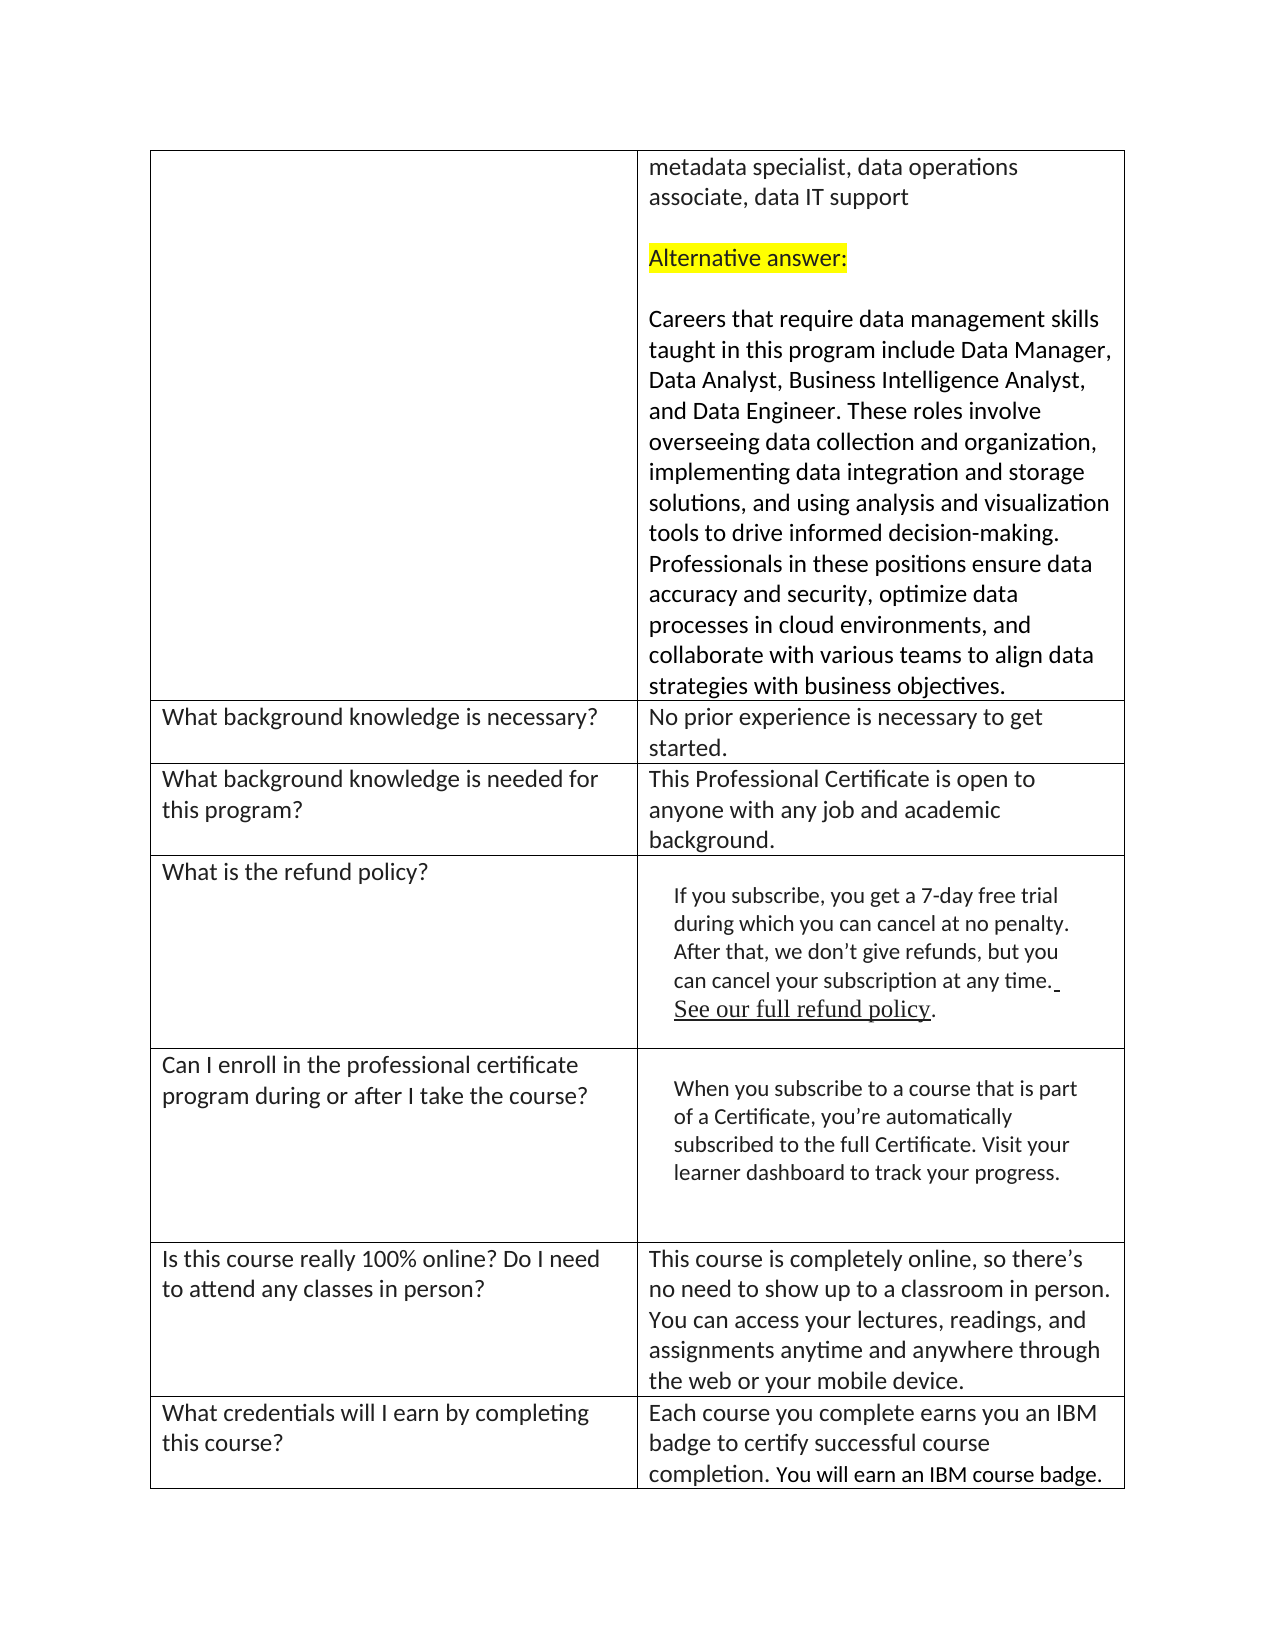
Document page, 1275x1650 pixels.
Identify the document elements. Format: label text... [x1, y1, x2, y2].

table_cell Can I enroll in the professional certificate program during or after I take the course? [151, 1049, 637, 1242]
table_cell This course is completely online, so there’s no need to show up to a classroom in person. You can access your lectures, readings, and assignments anytime and anywhere through the web or your mobile device. [638, 1243, 1124, 1396]
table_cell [638, 151, 1124, 700]
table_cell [151, 151, 637, 700]
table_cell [638, 1397, 1124, 1488]
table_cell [151, 1397, 637, 1488]
table_cell This Professional Certificate is open to anyone with any job and academic background. [638, 764, 1124, 855]
table_cell Is this course really 100% online? Do I need to attend any classes in person? [151, 1243, 637, 1396]
table_cell When you subscribe to a course that is part of a Certificate, you’re automatically subscribed to the full Certificate. Visit your learner dashboard to track your progress. [638, 1049, 1124, 1242]
table_cell If you subscribe, you get a 7-day free trial during which you can cancel at no penalty. After that, we don’t give refunds, but you can cancel your subscription at any time. See our full refund policy. [638, 856, 1124, 1048]
table_cell What background knowledge is needed for this program? [151, 764, 637, 855]
table_cell What is the refund policy? [151, 856, 637, 1048]
table_cell No prior experience is necessary to get started. [638, 701, 1124, 762]
table_cell What background knowledge is necessary? [151, 701, 637, 762]
